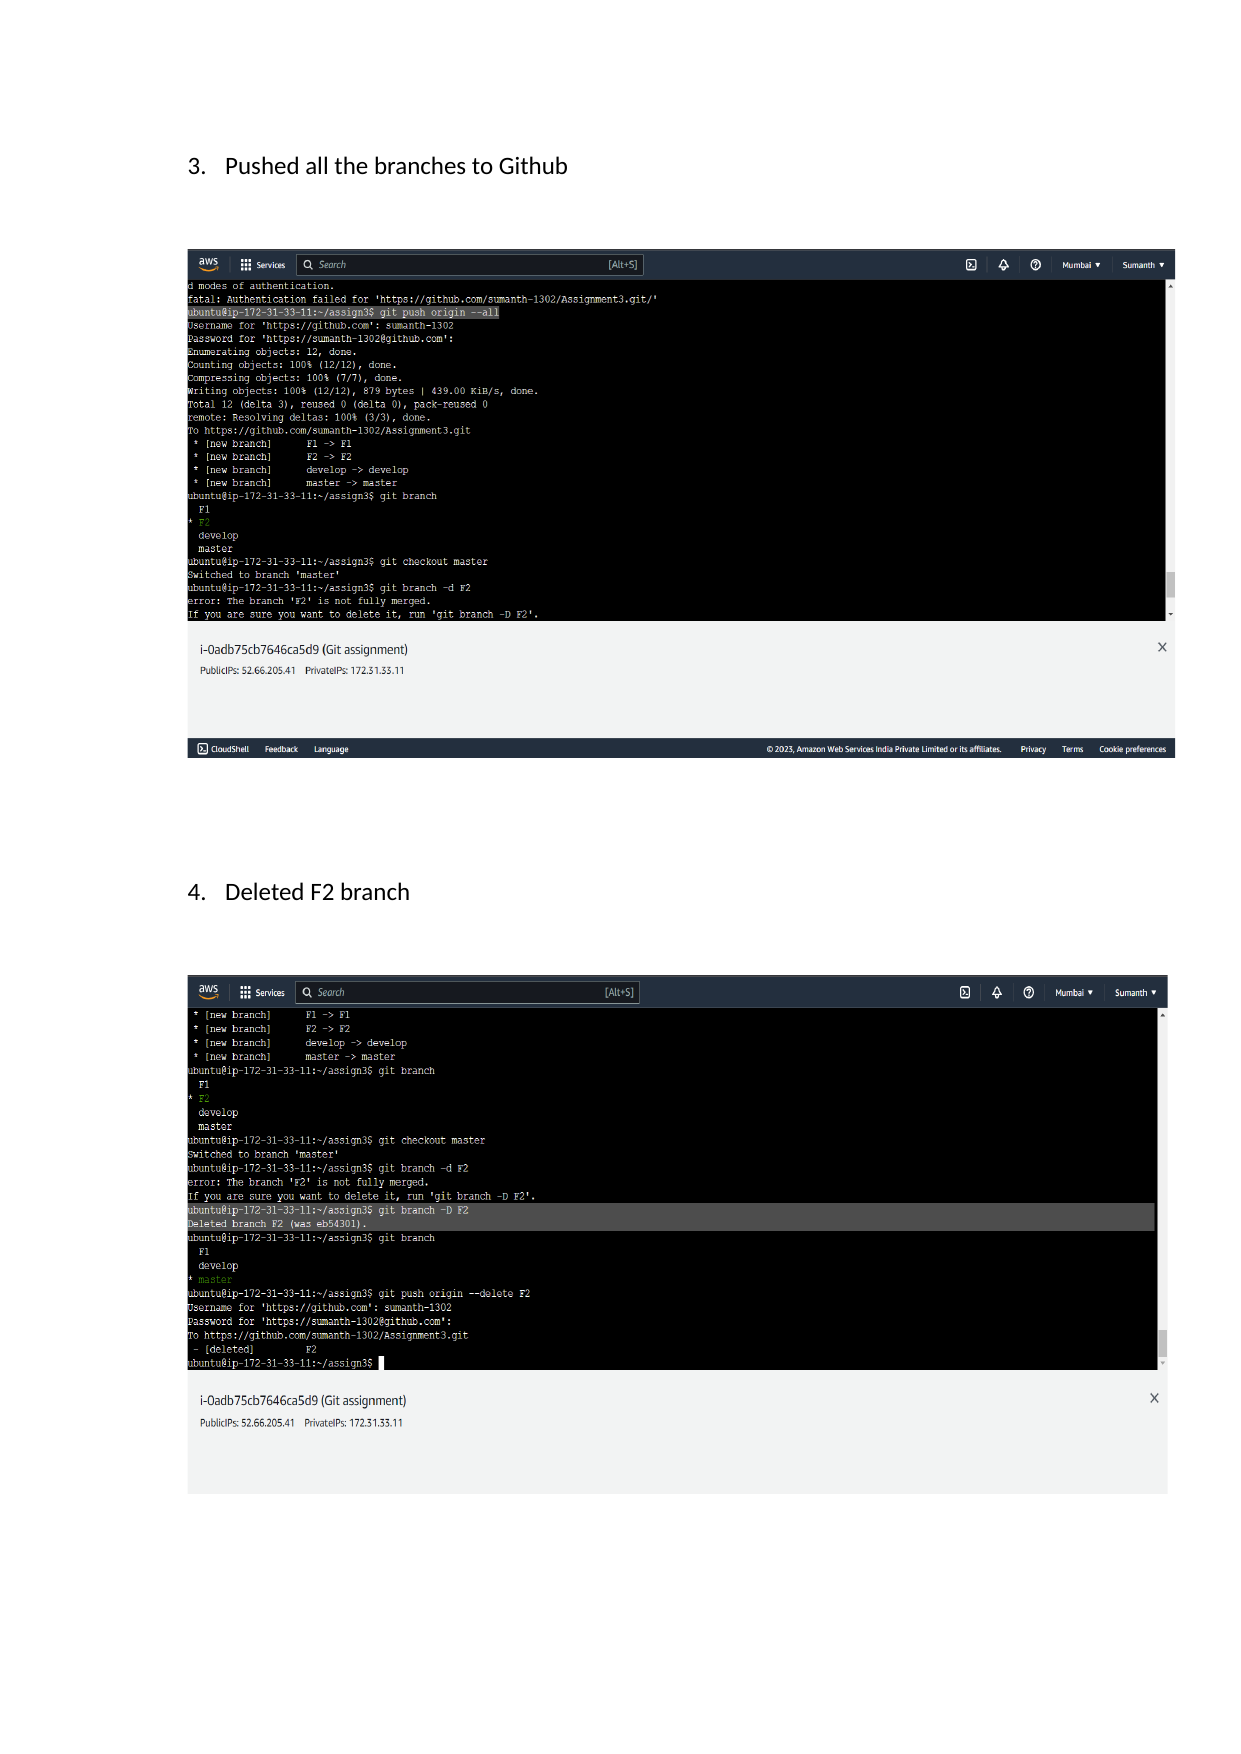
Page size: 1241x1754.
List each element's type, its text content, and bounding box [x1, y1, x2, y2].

picture [187, 249, 1175, 758]
list Pushed all the branches to Github [187, 150, 1090, 181]
picture [187, 975, 1168, 1494]
list Deleted F2 branch [187, 876, 1090, 906]
